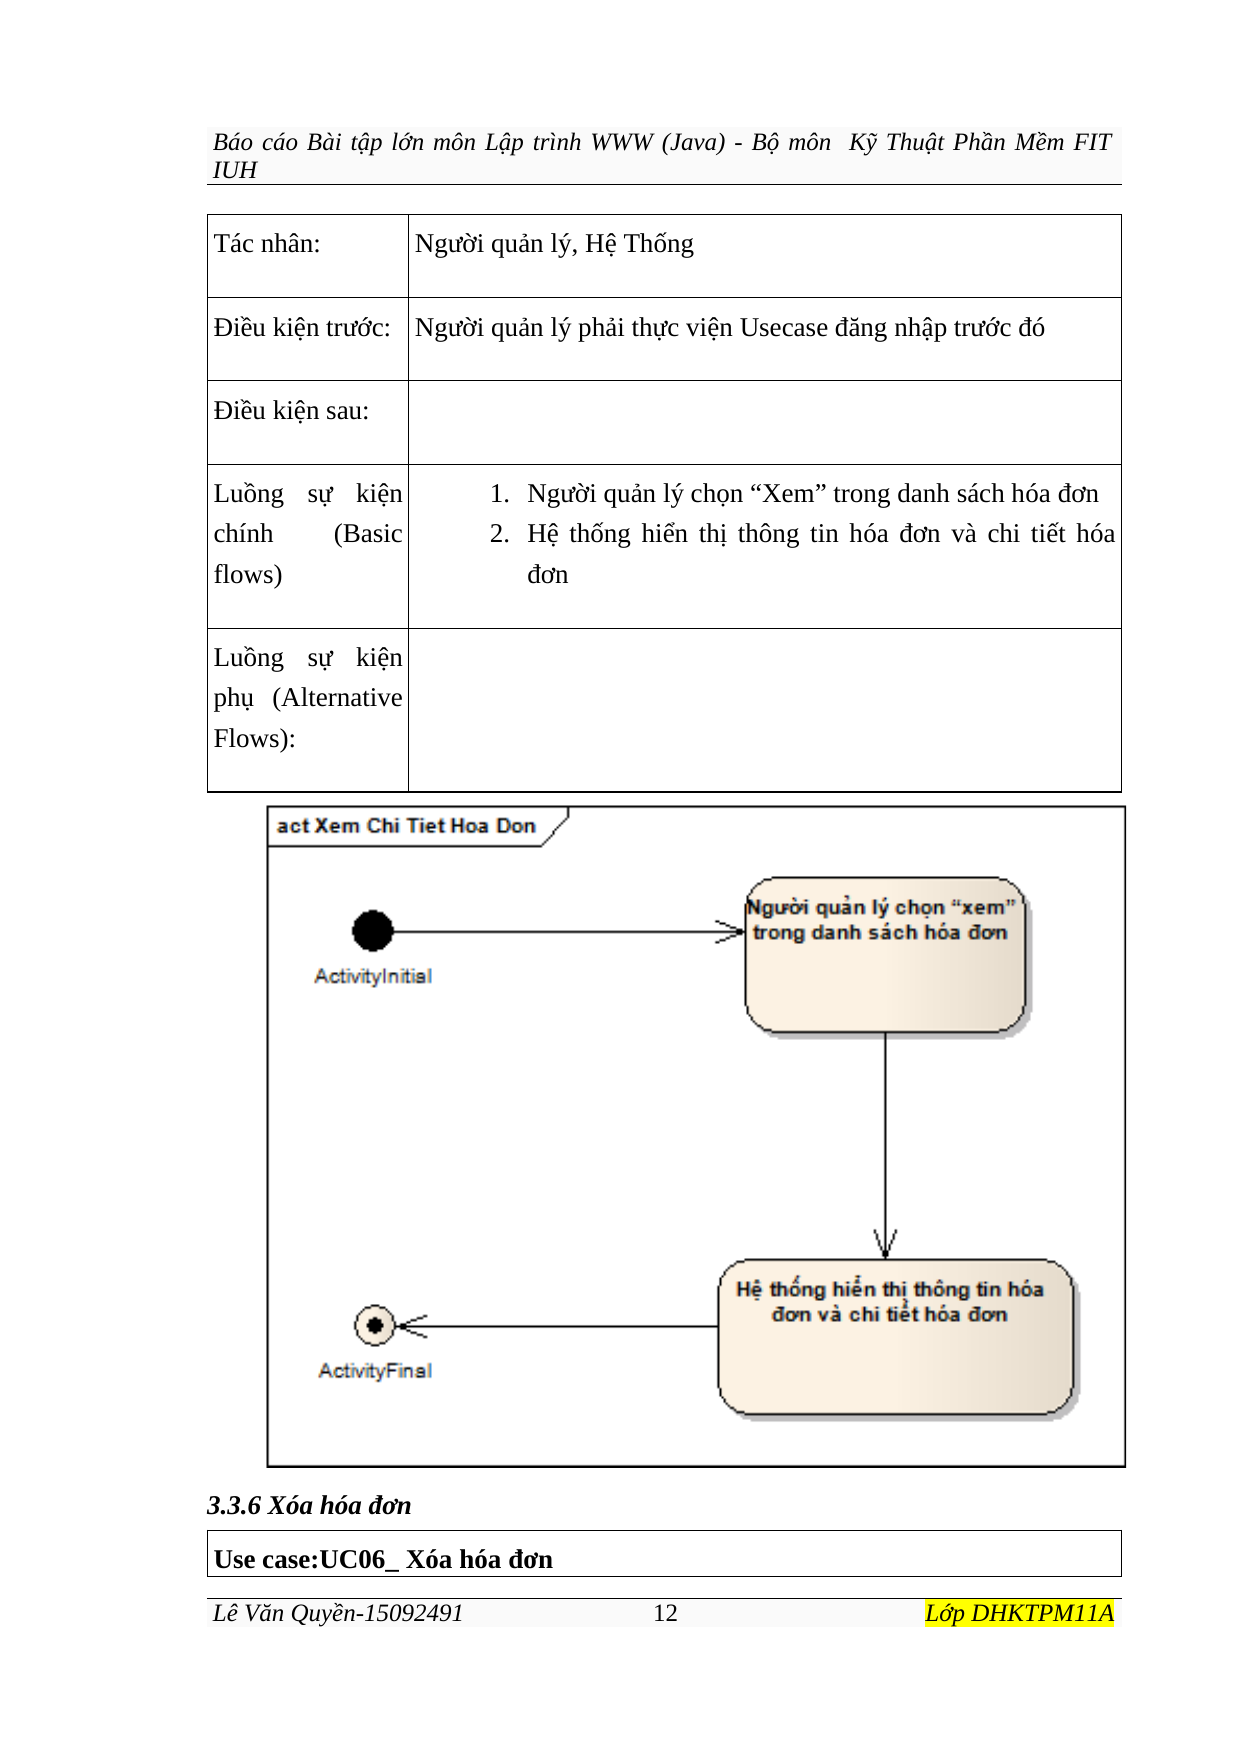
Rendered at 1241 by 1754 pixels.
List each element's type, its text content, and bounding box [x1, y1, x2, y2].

table_cell Người quản lý phải thực viện Usecase đăng nhập trước đó [409, 298, 1121, 380]
table_cell Luồng sự kiện phụ (Alternative Flows): [208, 629, 408, 791]
table_cell Điều kiện sau: [208, 381, 408, 463]
table_cell Tác nhân: [208, 215, 408, 297]
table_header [208, 1531, 1121, 1576]
picture [265, 805, 1127, 1468]
table_cell Người quản lý chọn “Xem” trong danh sách hóa đơn Hệ thống hiển thị thông tin hóa đơn và chi tiết hóa đơn [409, 465, 1121, 627]
table_cell Người quản lý, Hệ Thống [409, 215, 1121, 297]
table_cell Điều kiện trước: [208, 298, 408, 380]
subtitle Xóa hóa đơn [207, 1489, 1122, 1520]
table_cell [409, 381, 1121, 463]
table_cell [409, 629, 1121, 791]
table_cell Luồng sự kiện chính (Basic flows) [208, 465, 408, 627]
